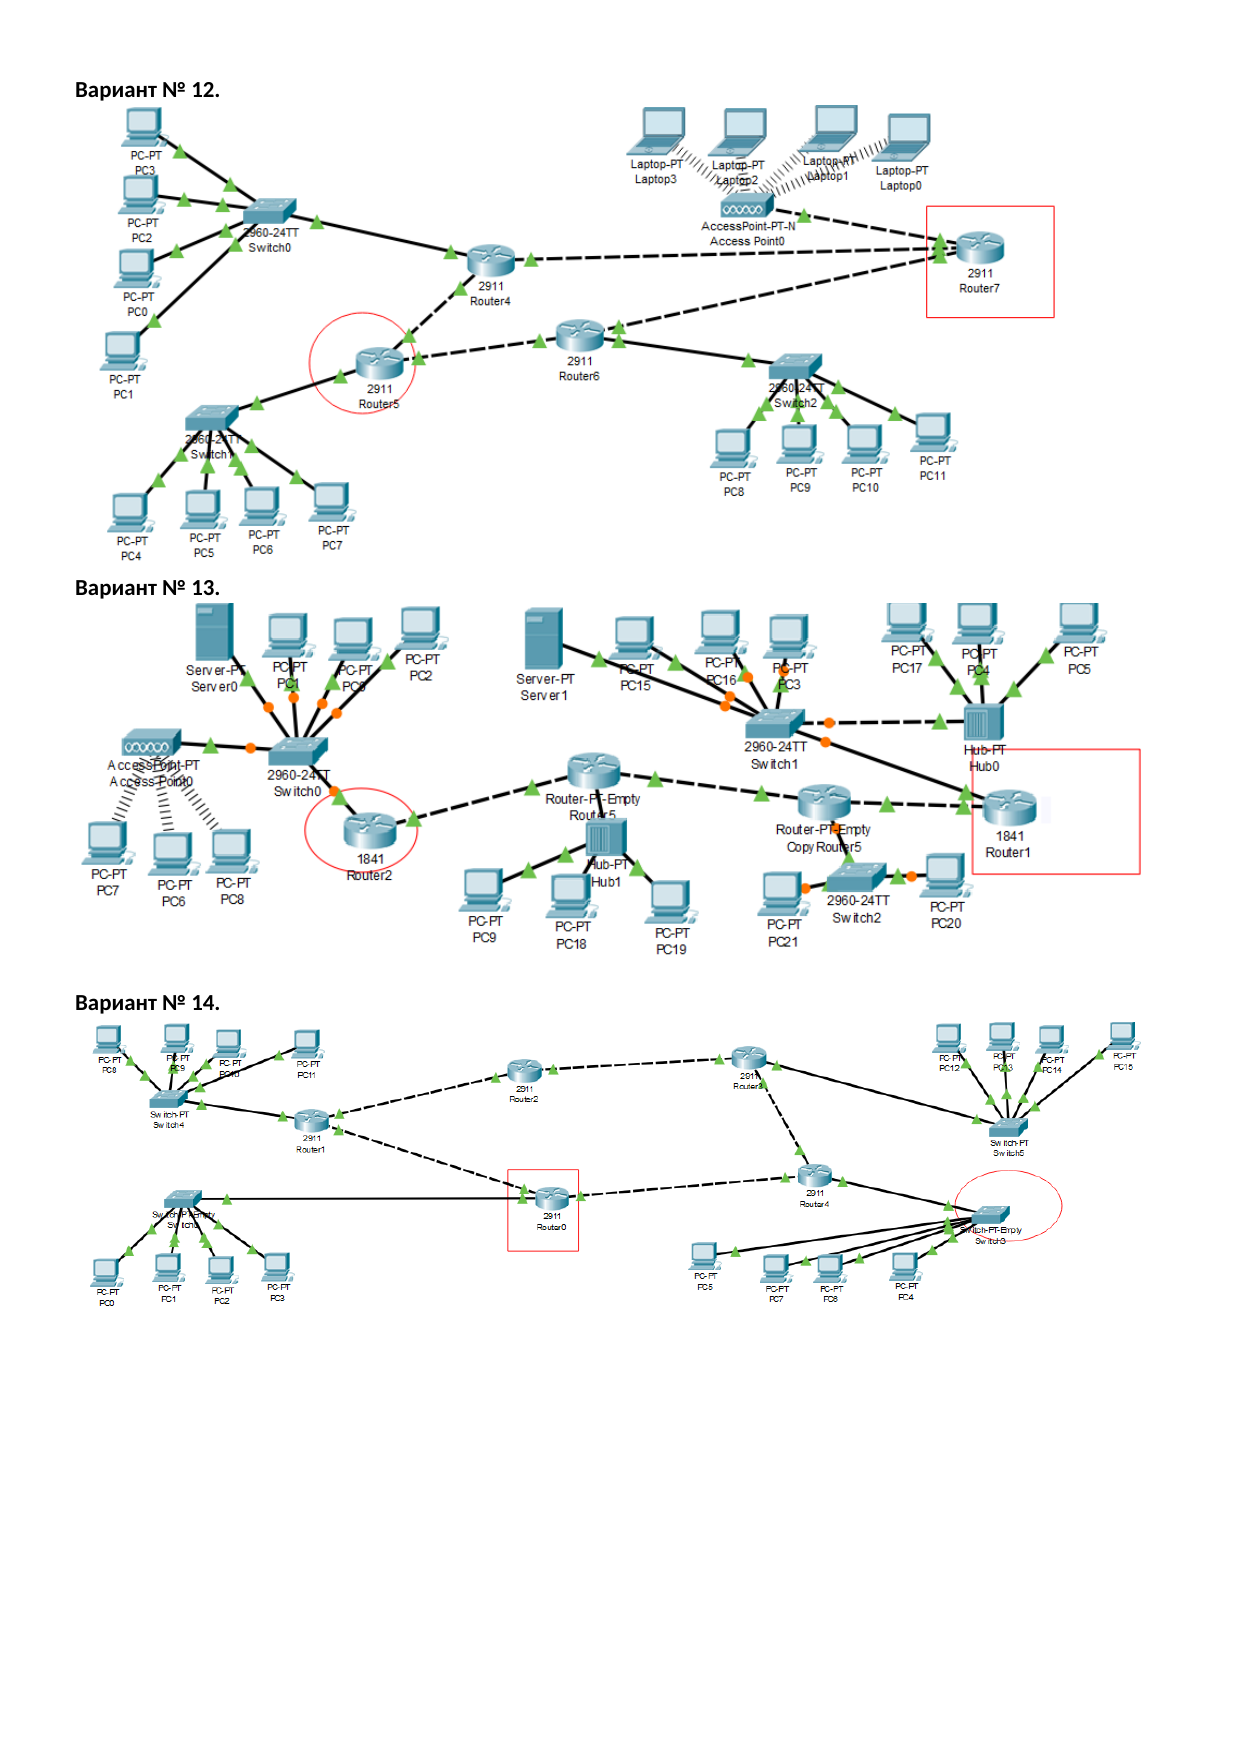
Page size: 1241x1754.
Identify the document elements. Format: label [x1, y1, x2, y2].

picture [75, 603, 1166, 987]
picture [75, 1018, 1166, 1340]
picture [75, 105, 1166, 571]
